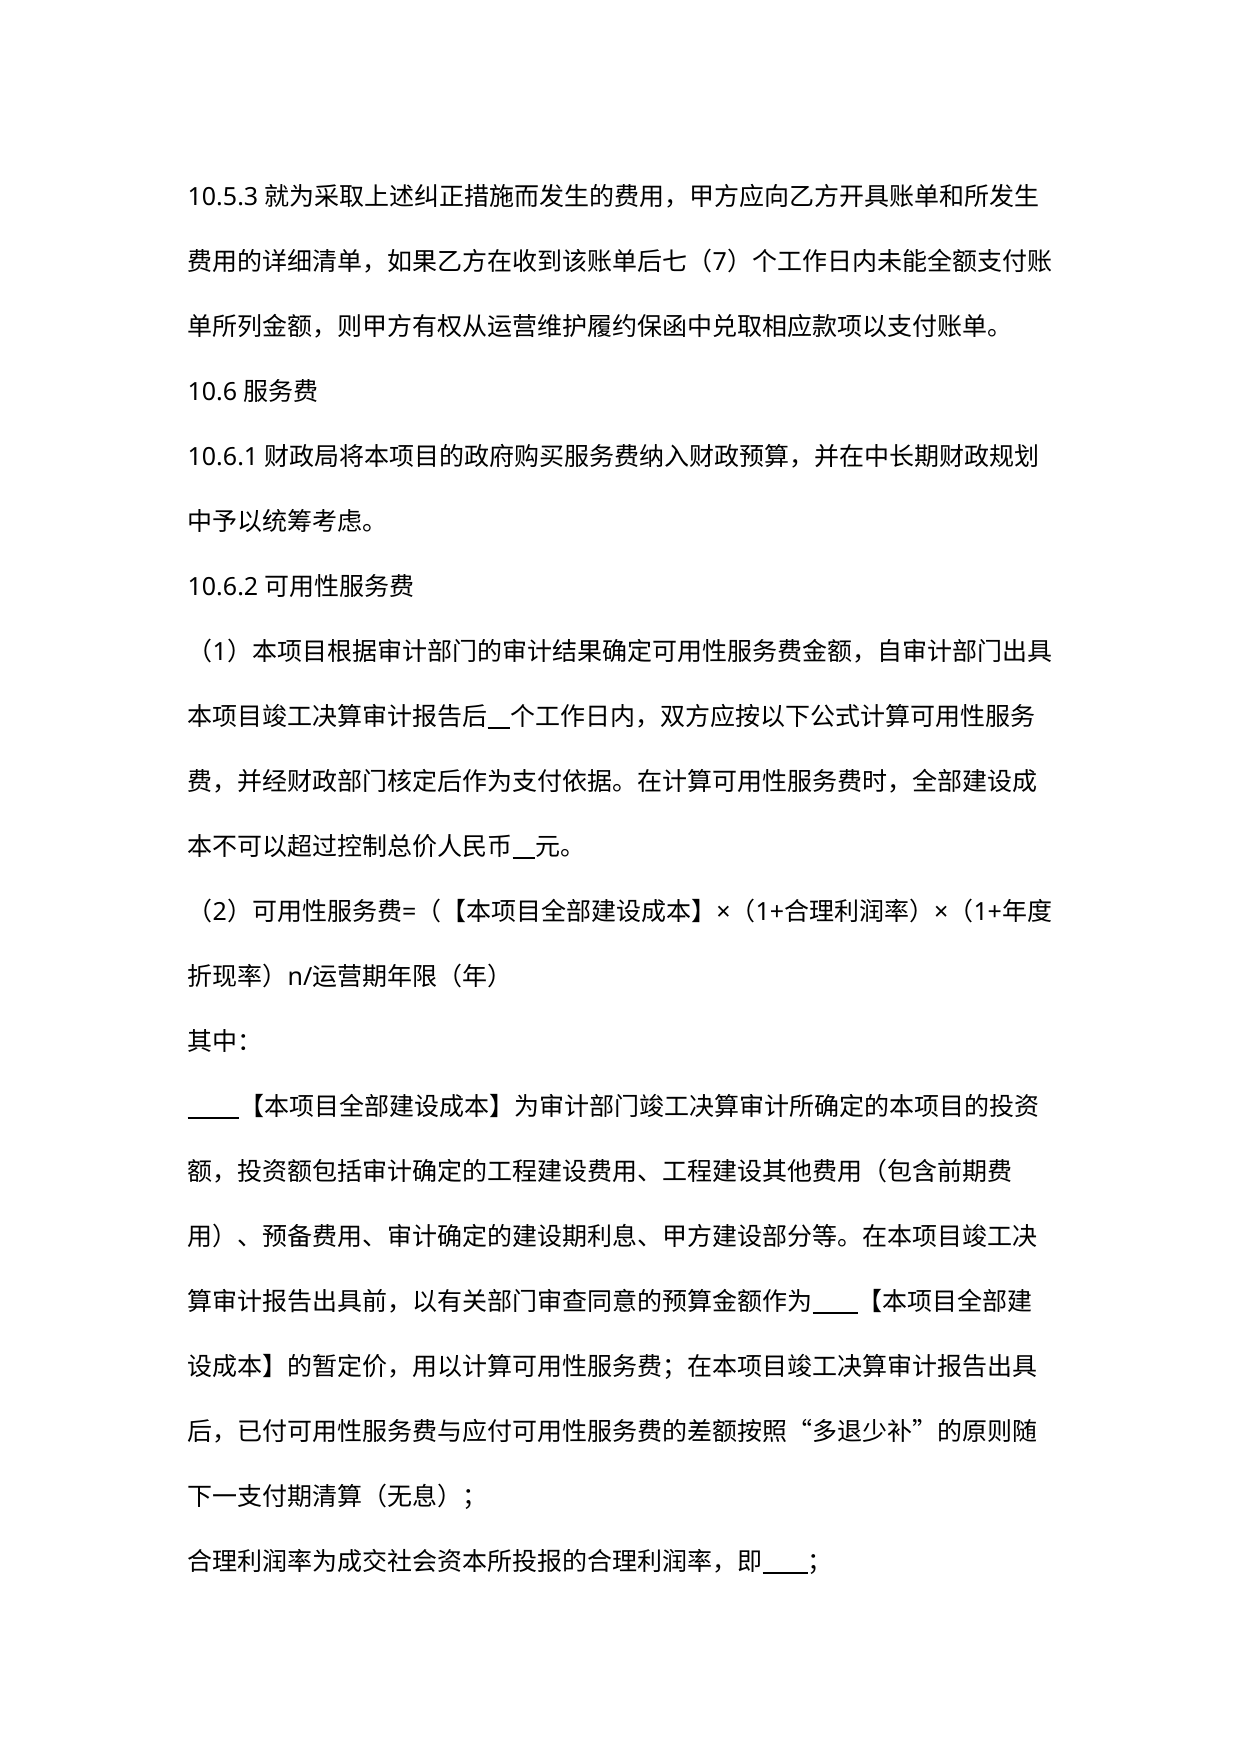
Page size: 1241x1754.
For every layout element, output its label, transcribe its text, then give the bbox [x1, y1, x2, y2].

text 10.5.3 就为采取上述纠正措施而发生的费用，甲方应向乙方开具账单和所发生费用的详细清单，如果乙方在收到该账单后七（7）个工作日内未能全额支付账单所列金额，则甲方有权从运营维护履约保函中兑取相应款项以支付账单。 [187, 162, 1053, 357]
text 【本项目全部建设成本】为审计部门竣工决算审计所确定的本项目的投资额，投资额包括审计确定的工程建设费用、工程建设其他费用（包含前期费用）、预备费用、审计确定的建设期利息、甲方建设部分等。在本项目竣工决算审计报告出具前，以有关部门审查同意的预算金额作为 【本项目全部建设成本】的暂定价，用以计算可用性服务费；在本项目竣工决算审计报告出具后，已付可用性服务费与应付可用性服务费的差额按照“多退少补”的原则随下一支付期清算（无息）； [187, 1072, 1053, 1527]
text （1）本项目根据审计部门的审计结果确定可用性服务费金额，自审计部门出具本项目竣工决算审计报告后 个工作日内，双方应按以下公式计算可用性服务费，并经财政部门核定后作为支付依据。在计算可用性服务费时，全部建设成本不可以超过控制总价人民币 元。 [187, 617, 1053, 877]
text 其中： [187, 1007, 1053, 1072]
text 10.6.1 财政局将本项目的政府购买服务费纳入财政预算，并在中长期财政规划中予以统筹考虑。 [187, 422, 1053, 552]
text 10.6 服务费 [187, 357, 1053, 422]
text 10.6.2 可用性服务费 [187, 552, 1053, 617]
text 合理利润率为成交社会资本所投报的合理利润率，即 ； [187, 1527, 1053, 1592]
text （2）可用性服务费=（【本项目全部建设成本】×（1+合理利润率）×（1+年度折现率）n/运营期年限（年） [187, 877, 1053, 1007]
